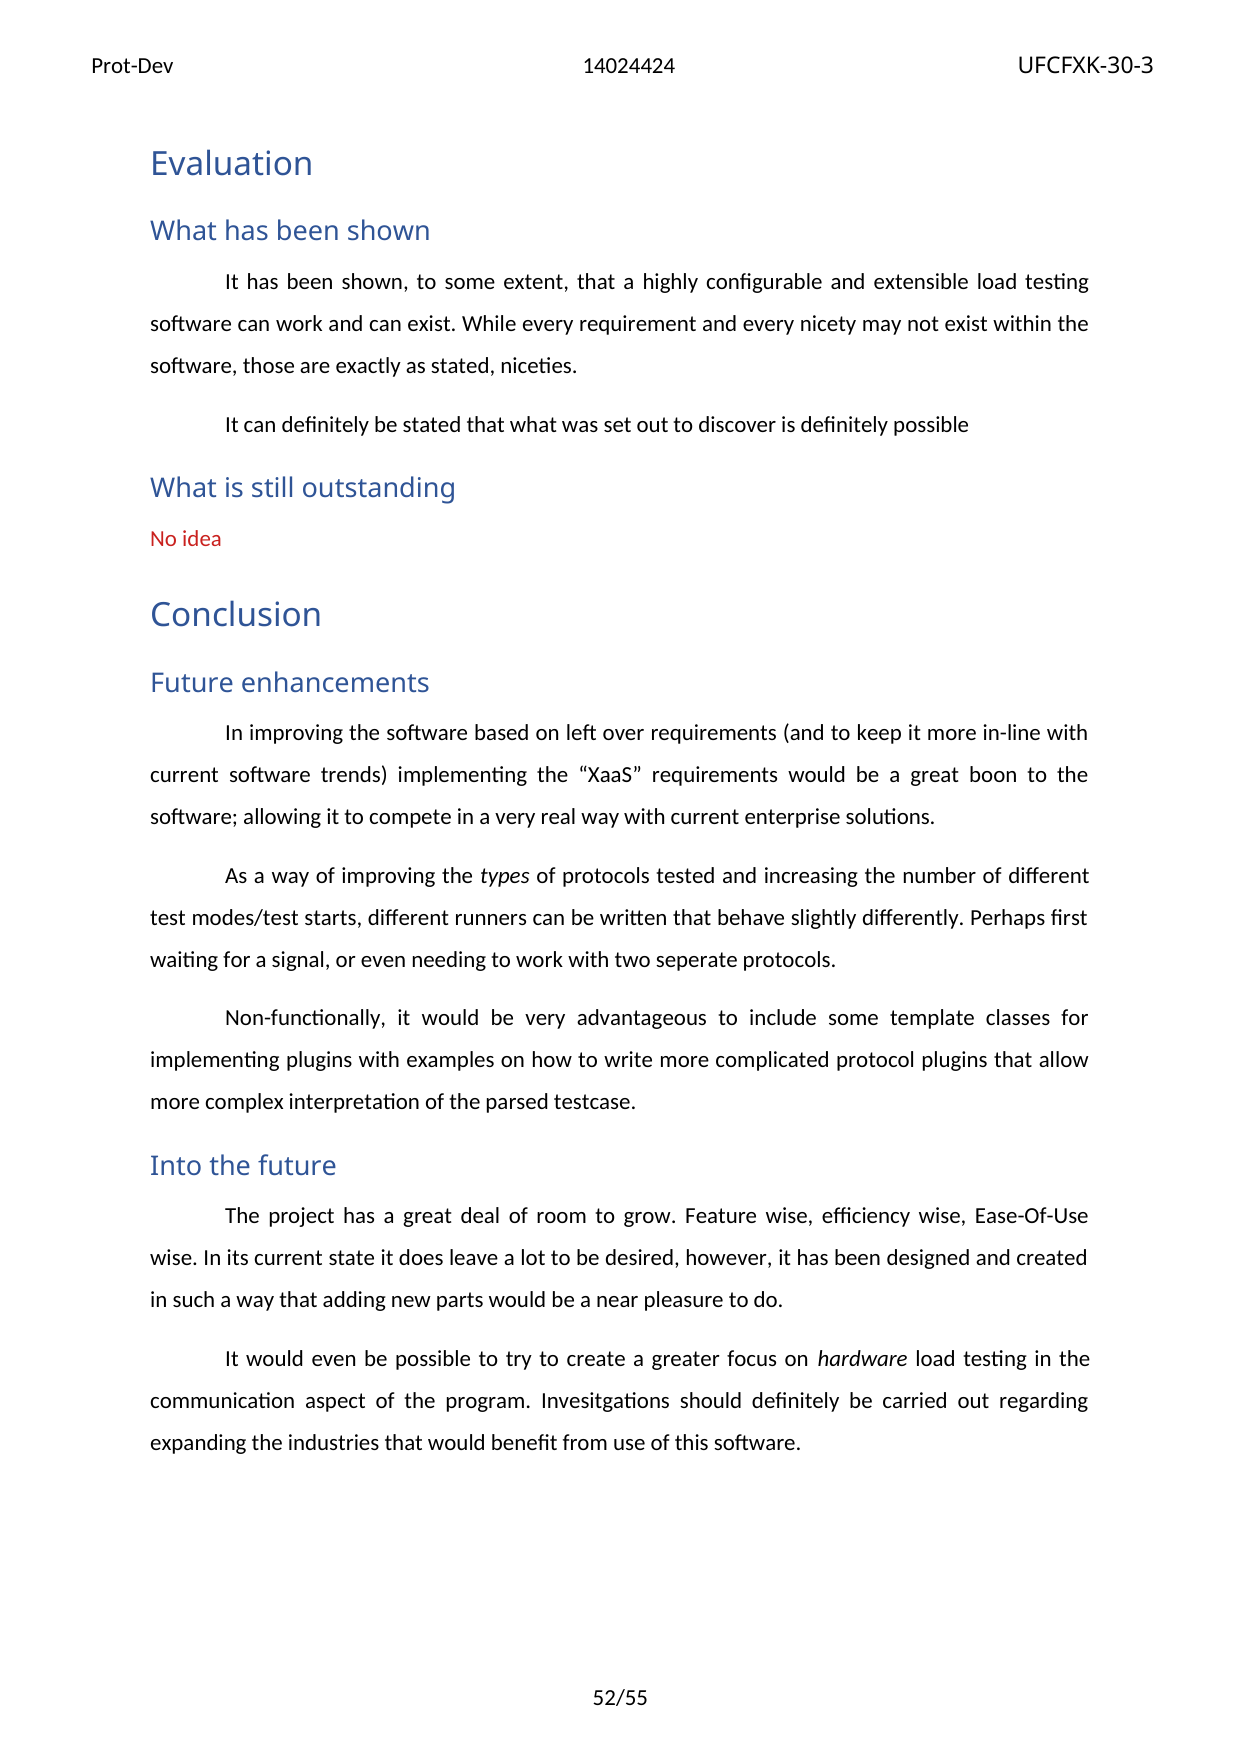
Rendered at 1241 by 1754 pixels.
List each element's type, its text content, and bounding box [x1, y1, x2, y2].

text It has been shown, to some extent, that a highly configurable and extensible load testing software can work and can exist. While every requirement and every nicety may not exist within the software, those are exactly as stated, niceties. [150, 267, 1090, 379]
subtitle What is still outstanding [150, 468, 1090, 505]
subtitle Into the future [150, 1146, 1090, 1183]
text The project has a great deal of room to grow. Feature wise, efficiency wise, Ease-Of-Use wise. In its current state it does leave a lot to be desired, however, it has been designed and created in such a way that adding new parts would be a near pleasure to do. [150, 1201, 1090, 1313]
text Non-functionally, it would be very advantageous to include some template classes for implementing plugins with examples on how to write more complicated protocol plugins that allow more complex interpretation of the parsed testcase. [150, 1003, 1090, 1116]
subtitle Evaluation [150, 139, 1090, 185]
subtitle Conclusion [150, 591, 1090, 636]
text It can definitely be stated that what was set out to discover is definitely possible [150, 410, 1090, 438]
text In improving the software based on left over requirements (and to keep it more in-line with current software trends) implementing the “XaaS” requirements would be a great boon to the software; allowing it to compete in a very real way with current enterprise solutions. [150, 718, 1090, 830]
subtitle What has been shown [150, 212, 1090, 249]
subtitle Future enhancements [150, 663, 1090, 700]
text No idea [150, 524, 1090, 552]
text As a way of improving the types of protocols tested and increasing the number of different test modes/test starts, different runners can be written that behave slightly differently. Perhaps first waiting for a signal, or even needing to work with two seperate protocols. [150, 861, 1090, 973]
text It would even be possible to try to create a greater focus on hardware load testing in the communication aspect of the program. Invesitgations should definitely be carried out regarding expanding the industries that would benefit from use of this software. [150, 1344, 1090, 1456]
